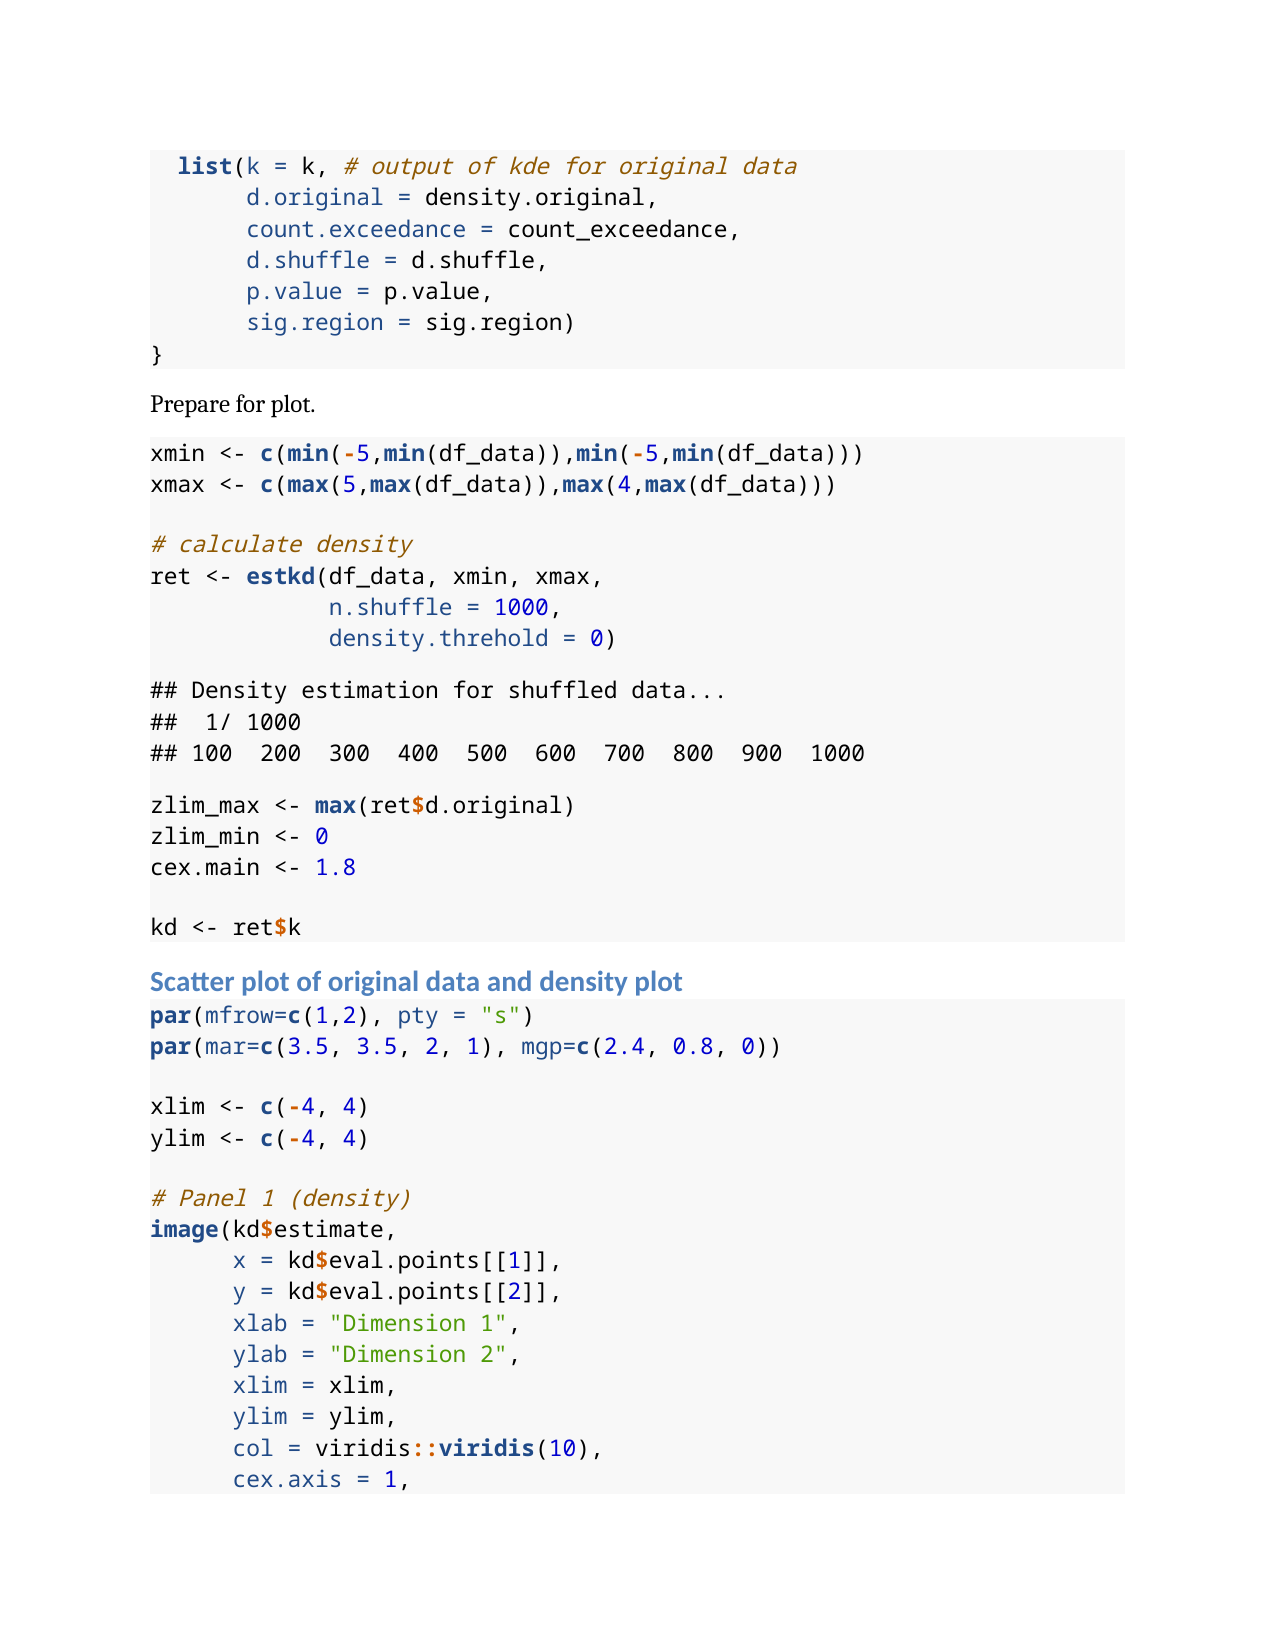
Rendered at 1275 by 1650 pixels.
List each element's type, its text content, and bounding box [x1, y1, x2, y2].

text ## Density estimation for shuffled data... ## 1/ 1000 ## 100 200 300 400 500 600 700 800 900 1000 [150, 674, 1125, 768]
subtitle Scatter plot of original data and density plot [150, 963, 1125, 999]
text xmin <- c(min(-5,min(df_data)),min(-5,min(df_data))) xmax <- c(max(5,max(df_data)),max(4,max(df_data))) # calculate density ret <- estkd(df_data, xmin, xmax, n.shuffle = 1000, density.threhold = 0) [150, 437, 1125, 653]
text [150, 999, 1125, 1494]
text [150, 150, 1125, 369]
text Prepare for plot. [150, 389, 1125, 418]
text zlim_max <- max(ret$d.original) zlim_min <- 0 cex.main <- 1.8 kd <- ret$k [150, 789, 1125, 942]
